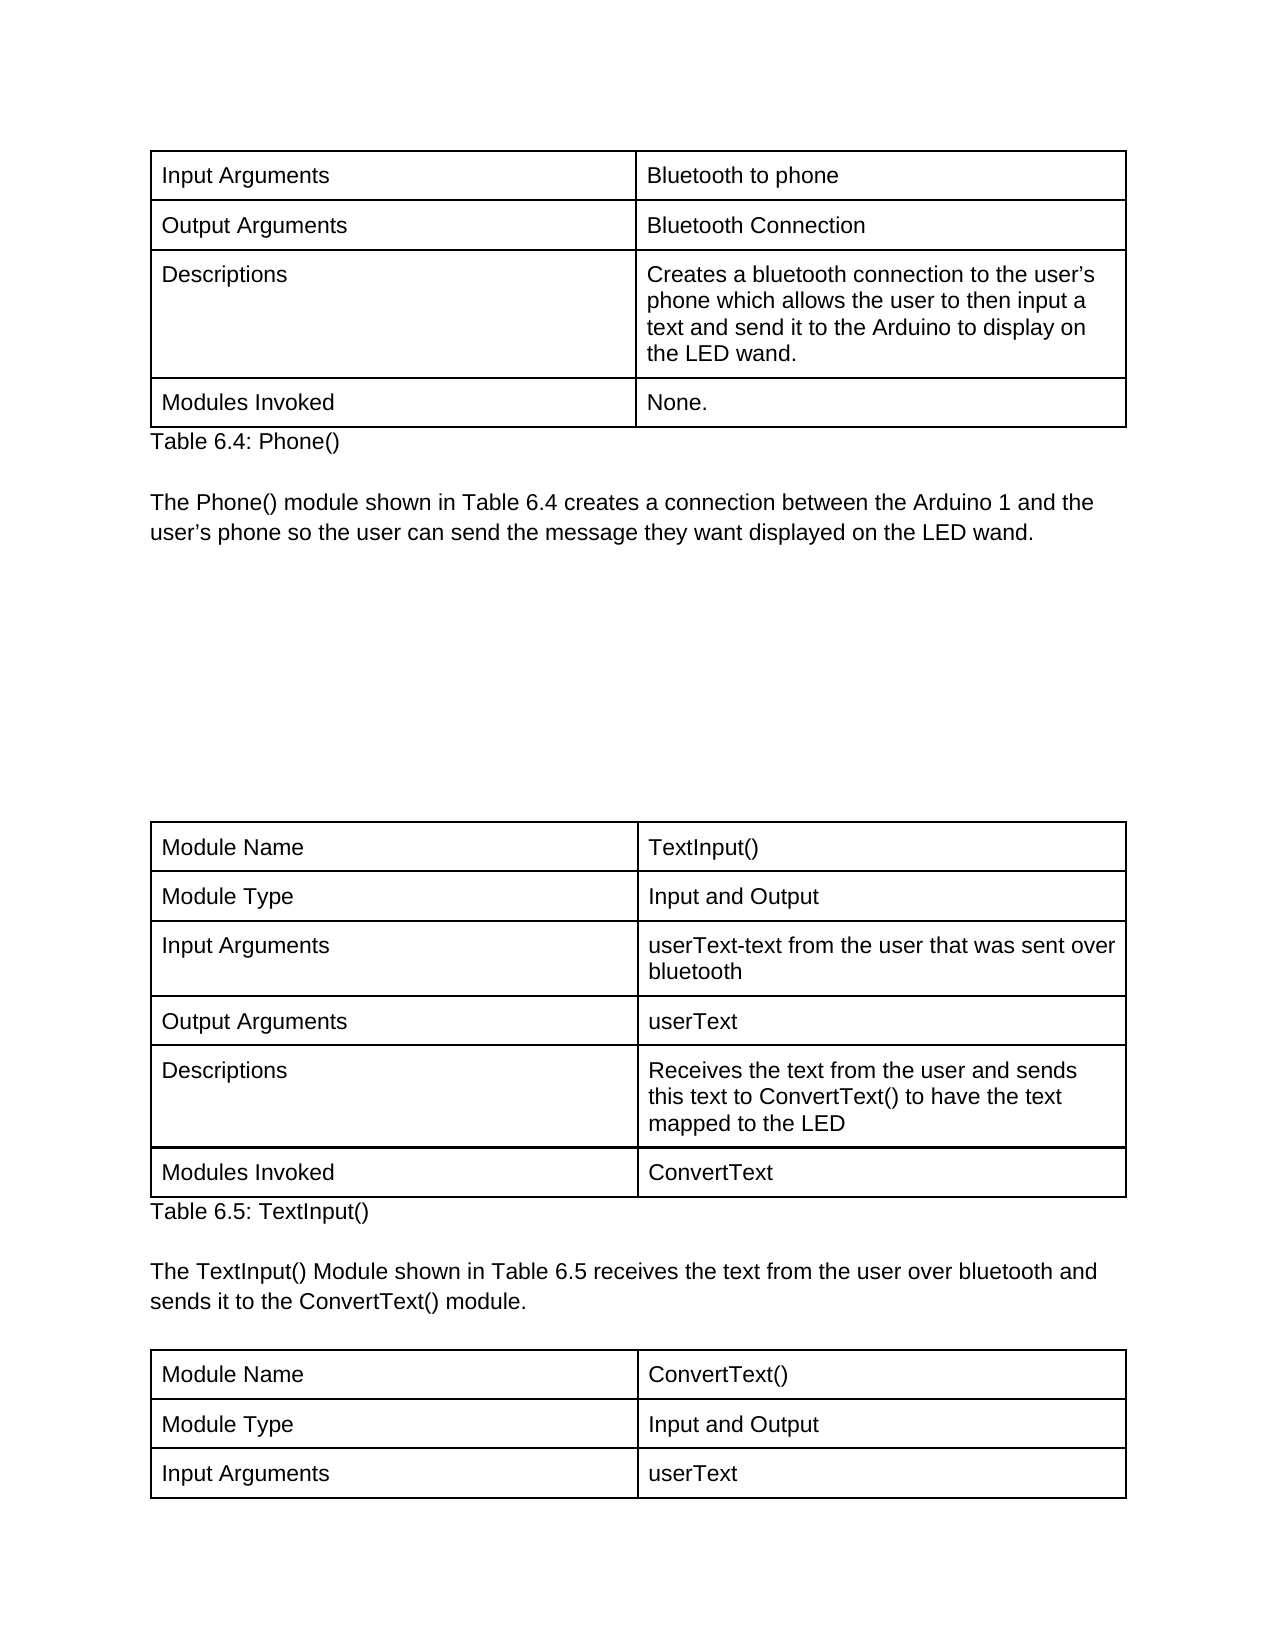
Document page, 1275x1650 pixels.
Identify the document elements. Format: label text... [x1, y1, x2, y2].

table_cell Input Arguments [152, 922, 637, 995]
table_cell Descriptions [152, 1046, 637, 1146]
table_cell userText-text from the user that was sent over bluetooth [639, 922, 1125, 995]
table_cell Creates a bluetooth connection to the user’s phone which allows the user to then input a text and send it to the Arduino to display on the LED wand. [637, 251, 1125, 377]
table_cell Modules Invoked [152, 379, 635, 426]
text The TextInput() Module shown in Table 6.5 receives the text from the user over bluetooth and sends it to the ConvertText() module. [150, 1258, 1125, 1315]
table_header TextInput() [639, 823, 1125, 870]
table_cell Descriptions [152, 251, 635, 377]
table_cell Modules Invoked [152, 1149, 637, 1196]
table_cell userText [639, 997, 1125, 1044]
table_header Module Name [152, 1351, 637, 1398]
table_cell Receives the text from the user and sends this text to ConvertText() to have the text mapped to the LED [639, 1046, 1125, 1146]
text Table 6.4: Phone() [150, 428, 1125, 454]
table_cell Output Arguments [152, 201, 635, 248]
table_cell Module Type [152, 872, 637, 919]
table_cell Input and Output [639, 872, 1125, 919]
table_header ConvertText() [639, 1351, 1125, 1398]
table_cell userText [639, 1449, 1125, 1497]
table_cell Input Arguments [152, 1449, 637, 1497]
table_cell Bluetooth Connection [637, 201, 1125, 248]
text Table 6.5: TextInput() [150, 1198, 1125, 1224]
table_cell ConvertText [639, 1149, 1125, 1196]
table_cell Module Type [152, 1400, 637, 1447]
table_cell None. [637, 379, 1125, 426]
table_cell Input Arguments [152, 152, 635, 199]
table_cell Output Arguments [152, 997, 637, 1044]
text The Phone() module shown in Table 6.4 creates a connection between the Arduino 1 and the user’s phone so the user can send the message they want displayed on the LED wand. [150, 489, 1125, 545]
table_header Module Name [152, 823, 637, 870]
table_cell Input and Output [639, 1400, 1125, 1447]
table_cell Bluetooth to phone [637, 152, 1125, 199]
